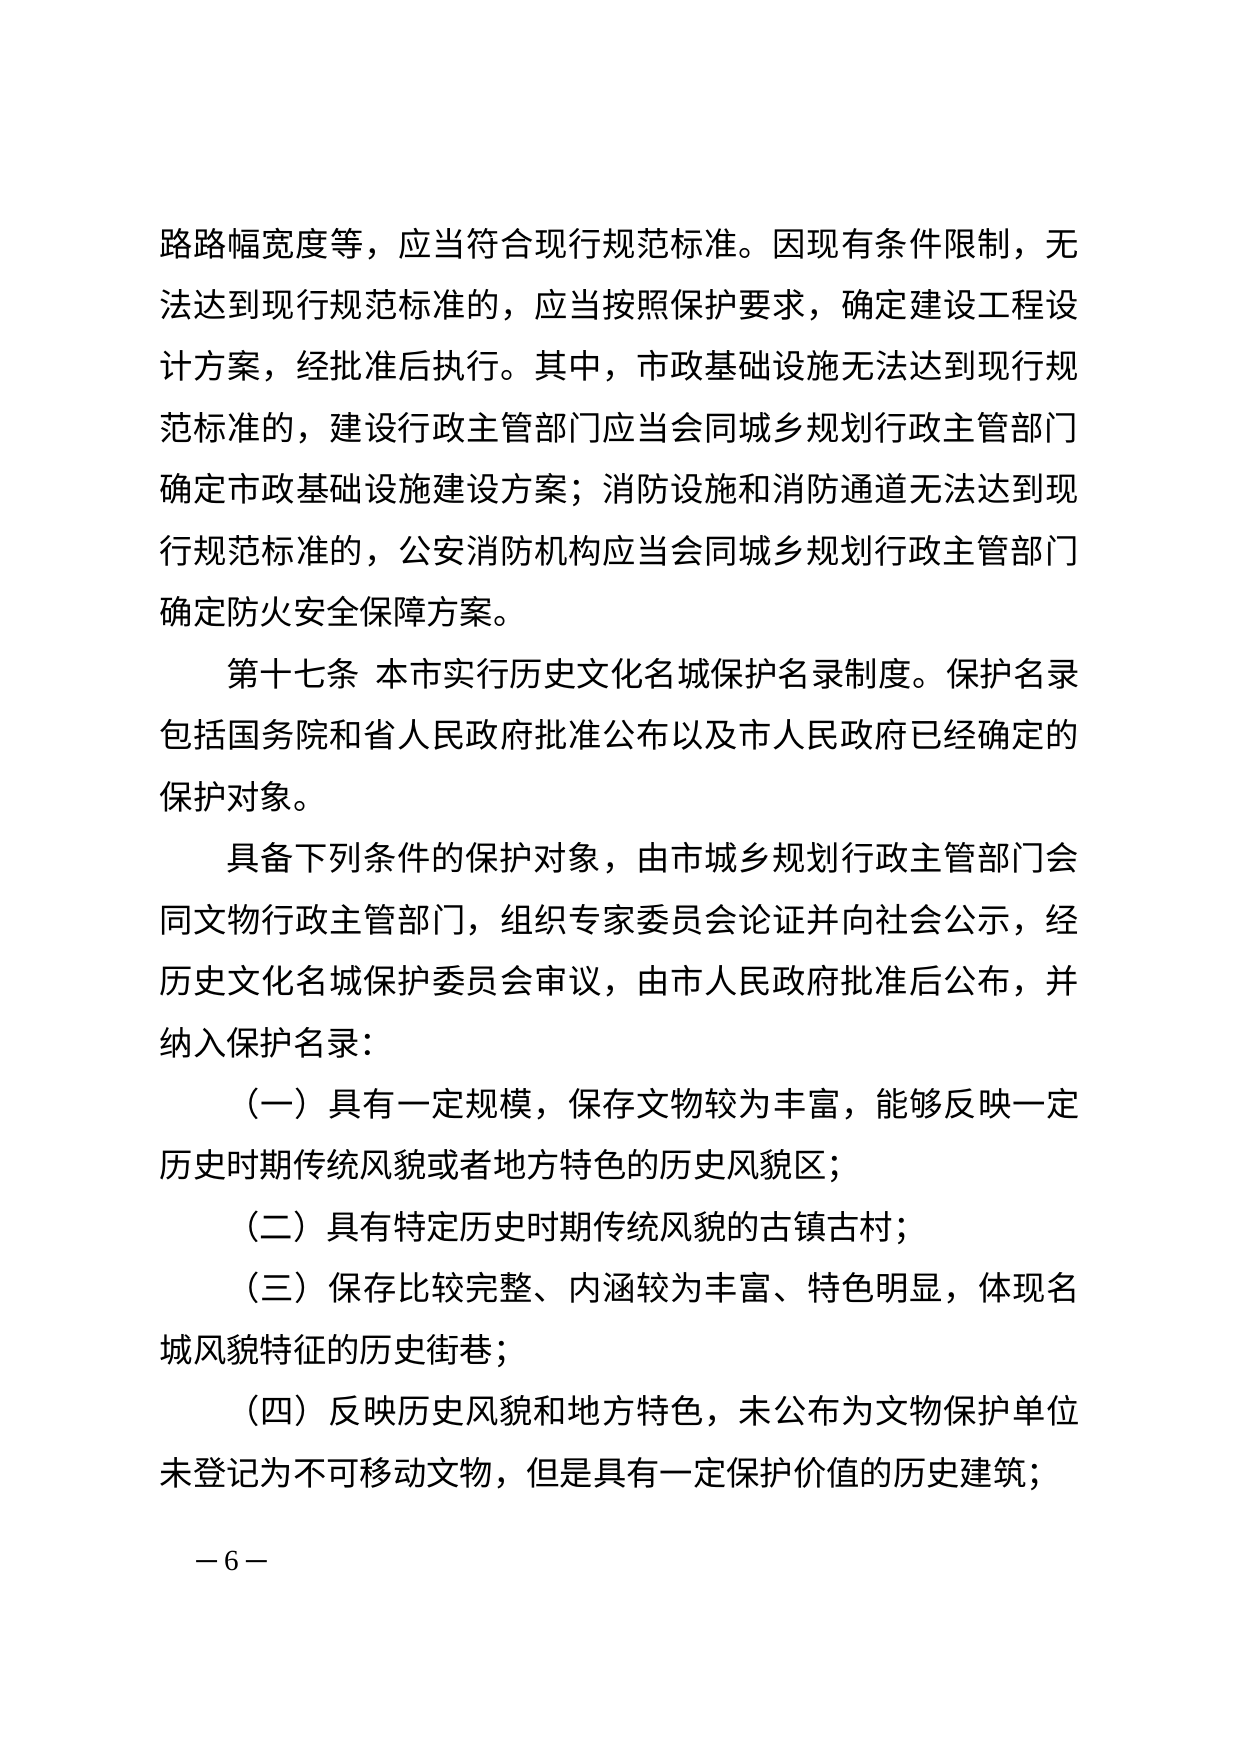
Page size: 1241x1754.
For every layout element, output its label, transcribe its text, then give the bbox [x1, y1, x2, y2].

text 第十七条 本市实行历史文化名城保护名录制度。保护名录包括国务院和省人民政府批准公布以及市人民政府已经确定的保护对象。 [159, 637, 1081, 821]
text （一）具有一定规模，保存文物较为丰富，能够反映一定历史时期传统风貌或者地方特色的历史风貌区； [159, 1067, 1081, 1190]
text （三）保存比较完整、内涵较为丰富、特色明显，体现名城风貌特征的历史街巷； [159, 1252, 1081, 1374]
text （二）具有特定历史时期传统风貌的古镇古村； [159, 1190, 1081, 1252]
text （四）反映历史风貌和地方特色，未公布为文物保护单位，未登记为不可移动文物，但是具有一定保护价值的历史建筑； [159, 1374, 1081, 1497]
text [159, 207, 1081, 637]
text 具备下列条件的保护对象，由市城乡规划行政主管部门会同文物行政主管部门，组织专家委员会论证并向社会公示，经历史文化名城保护委员会审议，由市人民政府批准后公布，并纳入保护名录： [159, 821, 1081, 1067]
